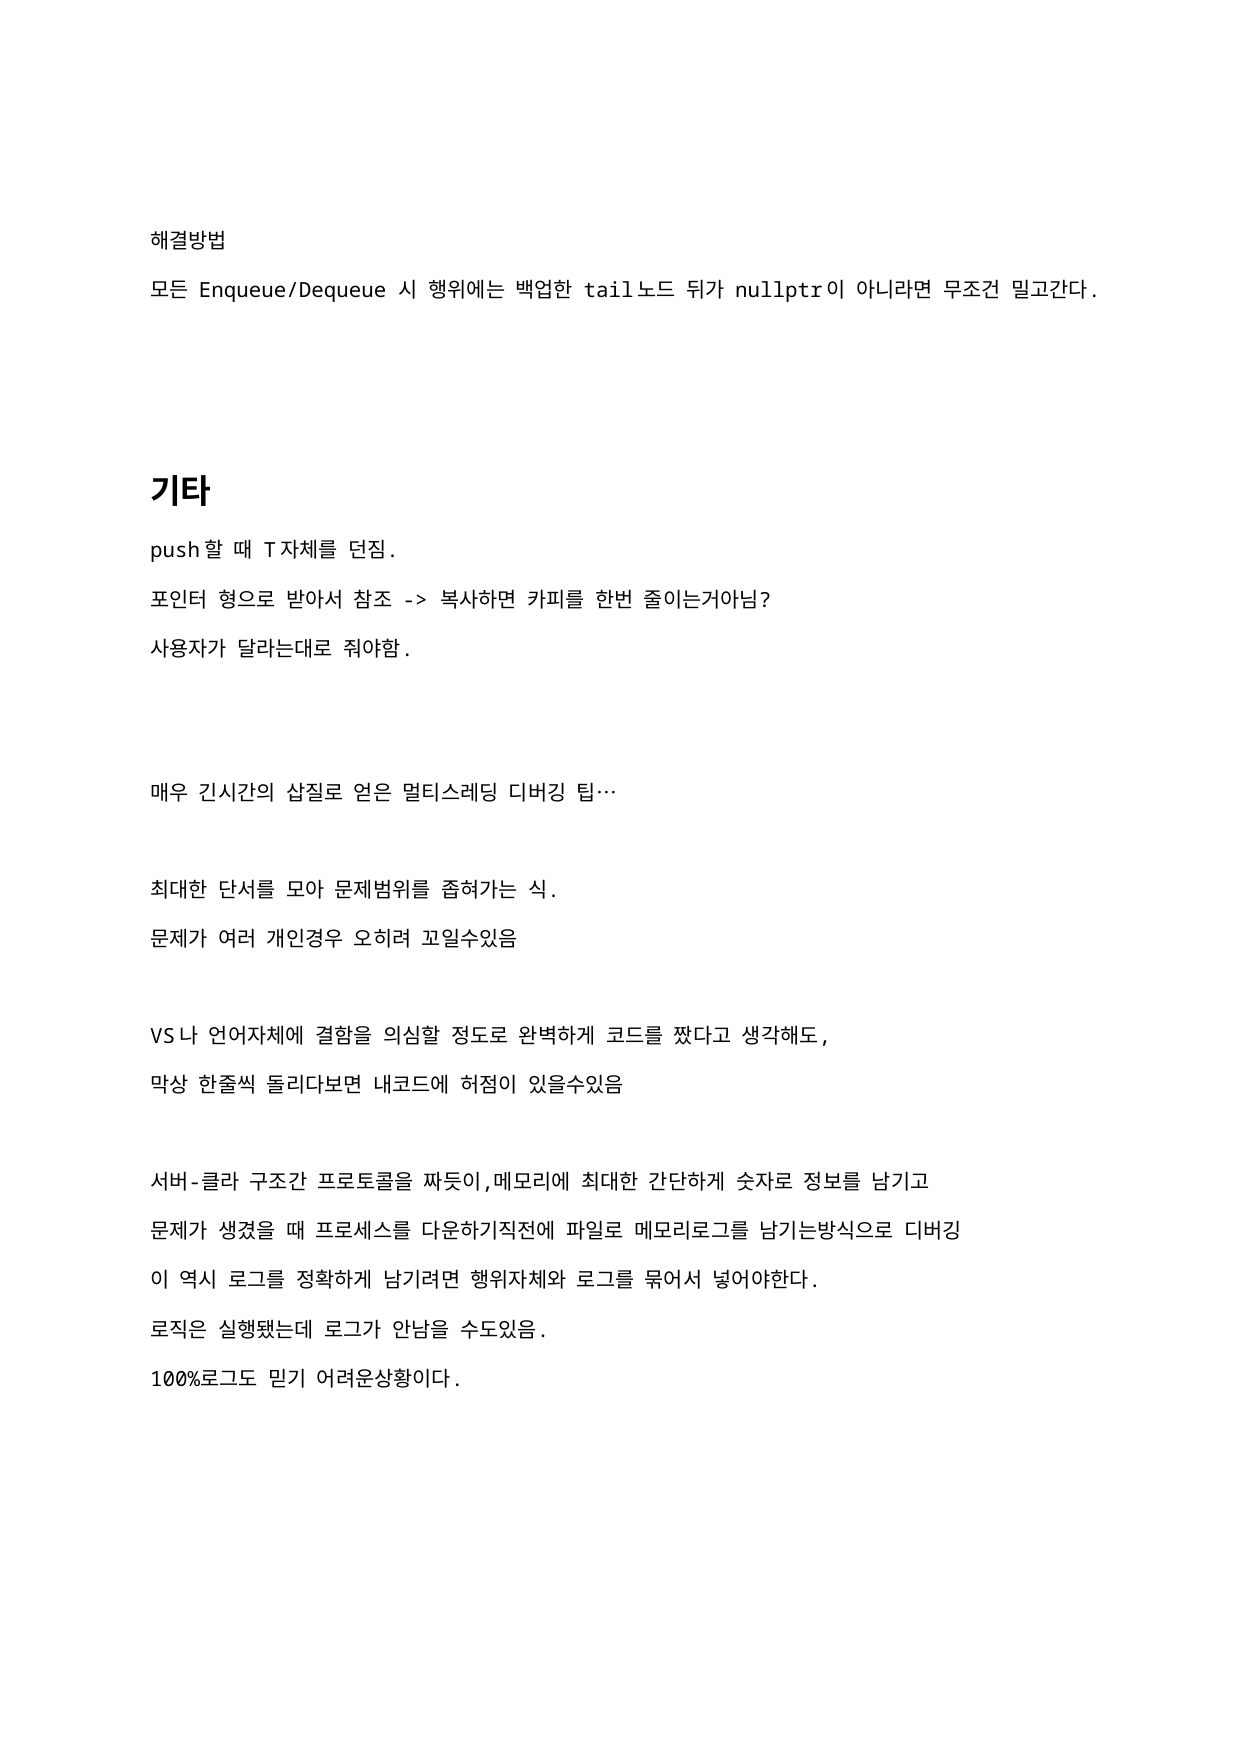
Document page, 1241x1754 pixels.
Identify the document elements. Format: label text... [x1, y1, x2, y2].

text 최대한 단서를 모아 문제범위를 좁혀가는 식. [150, 873, 1090, 903]
text 문제가 생겼을 때 프로세스를 다운하기직전에 파일로 메모리로그를 남기는방식으로 디버깅 [150, 1214, 1090, 1244]
text 로직은 실행됐는데 로그가 안남을 수도있음. [150, 1313, 1090, 1343]
text 100%로그도 믿기 어려운상황이다. [150, 1362, 1090, 1393]
text 사용자가 달라는대로 줘야함. [150, 632, 1090, 663]
text 이 역시 로그를 정확하게 남기려면 행위자체와 로그를 묶어서 넣어야한다. [150, 1263, 1090, 1294]
text 기타 [150, 465, 1090, 513]
text 문제가 여러 개인경우 오히려 꼬일수있음 [150, 922, 1090, 953]
text 막상 한줄씩 돌리다보면 내코드에 허점이 있을수있음 [150, 1068, 1090, 1098]
text push할 때 T자체를 던짐. [150, 534, 1090, 564]
text 서버-클라 구조간 프로토콜을 짜듯이,메모리에 최대한 간단하게 숫자로 정보를 남기고 [150, 1165, 1090, 1195]
text 해결방법 [150, 224, 1090, 255]
text 모든 Enqueue/Dequeue 시 행위에는 백업한 tail노드 뒤가 nullptr이 아니라면 무조건 밀고간다. [150, 274, 1090, 304]
text VS나 언어자체에 결함을 의심할 정도로 완벽하게 코드를 짰다고 생각해도, [150, 1019, 1090, 1049]
text 포인터 형으로 받아서 참조 -> 복사하면 카피를 한번 줄이는거아님? [150, 583, 1090, 613]
text 매우 긴시간의 삽질로 얻은 멀티스레딩 디버깅 팁… [150, 776, 1090, 807]
